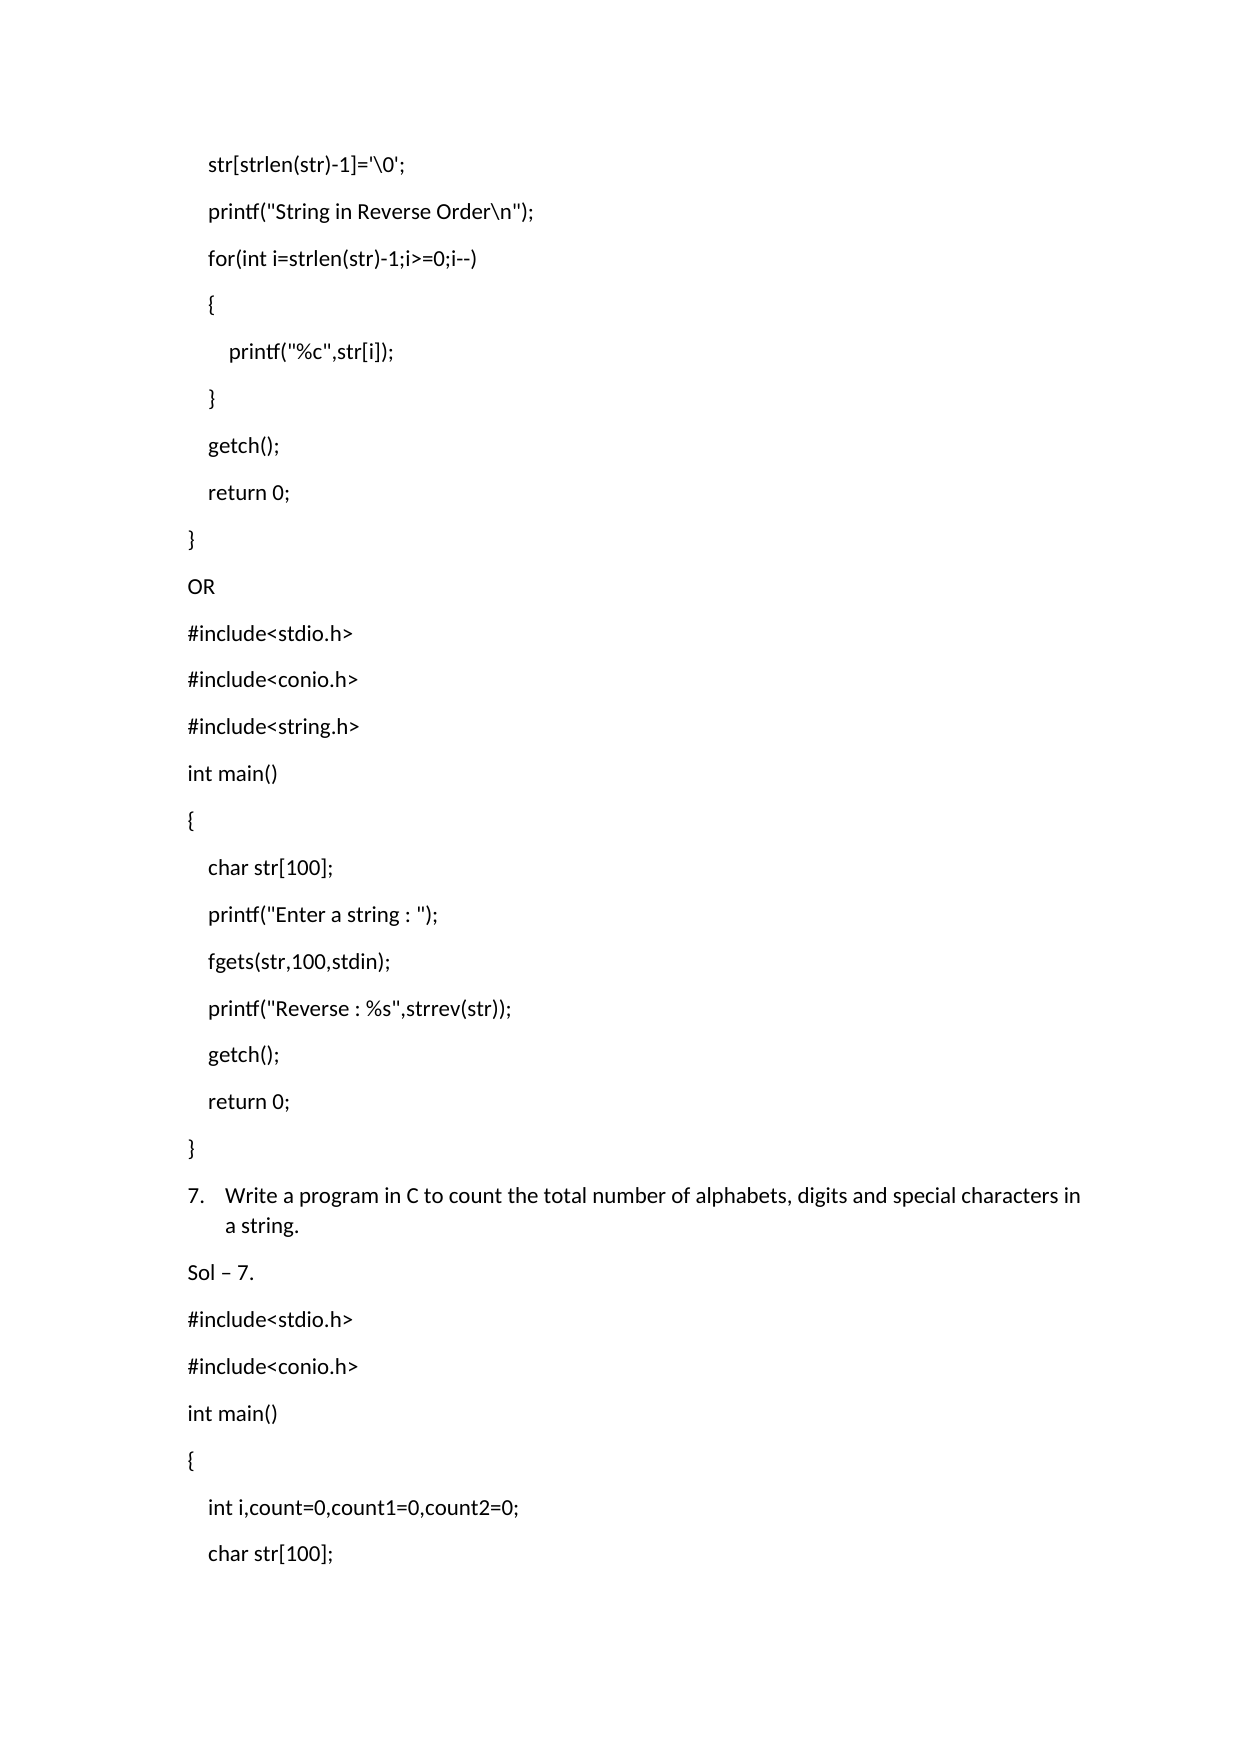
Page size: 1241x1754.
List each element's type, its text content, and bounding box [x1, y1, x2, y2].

text for(int i=strlen(str)-1;i>=0;i--) [187, 244, 1090, 272]
text #include<string.h> [187, 712, 1090, 741]
text { [187, 291, 1090, 319]
text printf("String in Reverse Order\n"); [187, 197, 1090, 225]
text char str[100]; [187, 853, 1090, 881]
text } [187, 1134, 1090, 1162]
text int i,count=0,count1=0,count2=0; [187, 1493, 1090, 1521]
text printf("%c",str[i]); [187, 337, 1090, 366]
text { [187, 806, 1090, 834]
text } [187, 525, 1090, 553]
text return 0; [187, 478, 1090, 506]
text #include<stdio.h> [187, 1305, 1090, 1333]
text #include<conio.h> [187, 666, 1090, 694]
text Sol – 7. [187, 1258, 1090, 1286]
text #include<conio.h> [187, 1352, 1090, 1380]
text getch(); [187, 431, 1090, 459]
text char str[100]; [187, 1539, 1090, 1568]
list Write a program in C to count the total number of alphabets, digits and special characters in a string. [187, 1181, 1090, 1239]
text printf("Reverse : %s",strrev(str)); [187, 994, 1090, 1022]
text return 0; [187, 1087, 1090, 1116]
text } [187, 384, 1090, 412]
text int main() [187, 1399, 1090, 1427]
text int main() [187, 759, 1090, 787]
text printf("Enter a string : "); [187, 900, 1090, 928]
text #include<stdio.h> [187, 619, 1090, 647]
text fgets(str,100,stdin); [187, 947, 1090, 975]
text getch(); [187, 1041, 1090, 1069]
text { [187, 1446, 1090, 1474]
text OR [187, 572, 1090, 600]
text str[strlen(str)-1]='\0'; [187, 150, 1090, 178]
